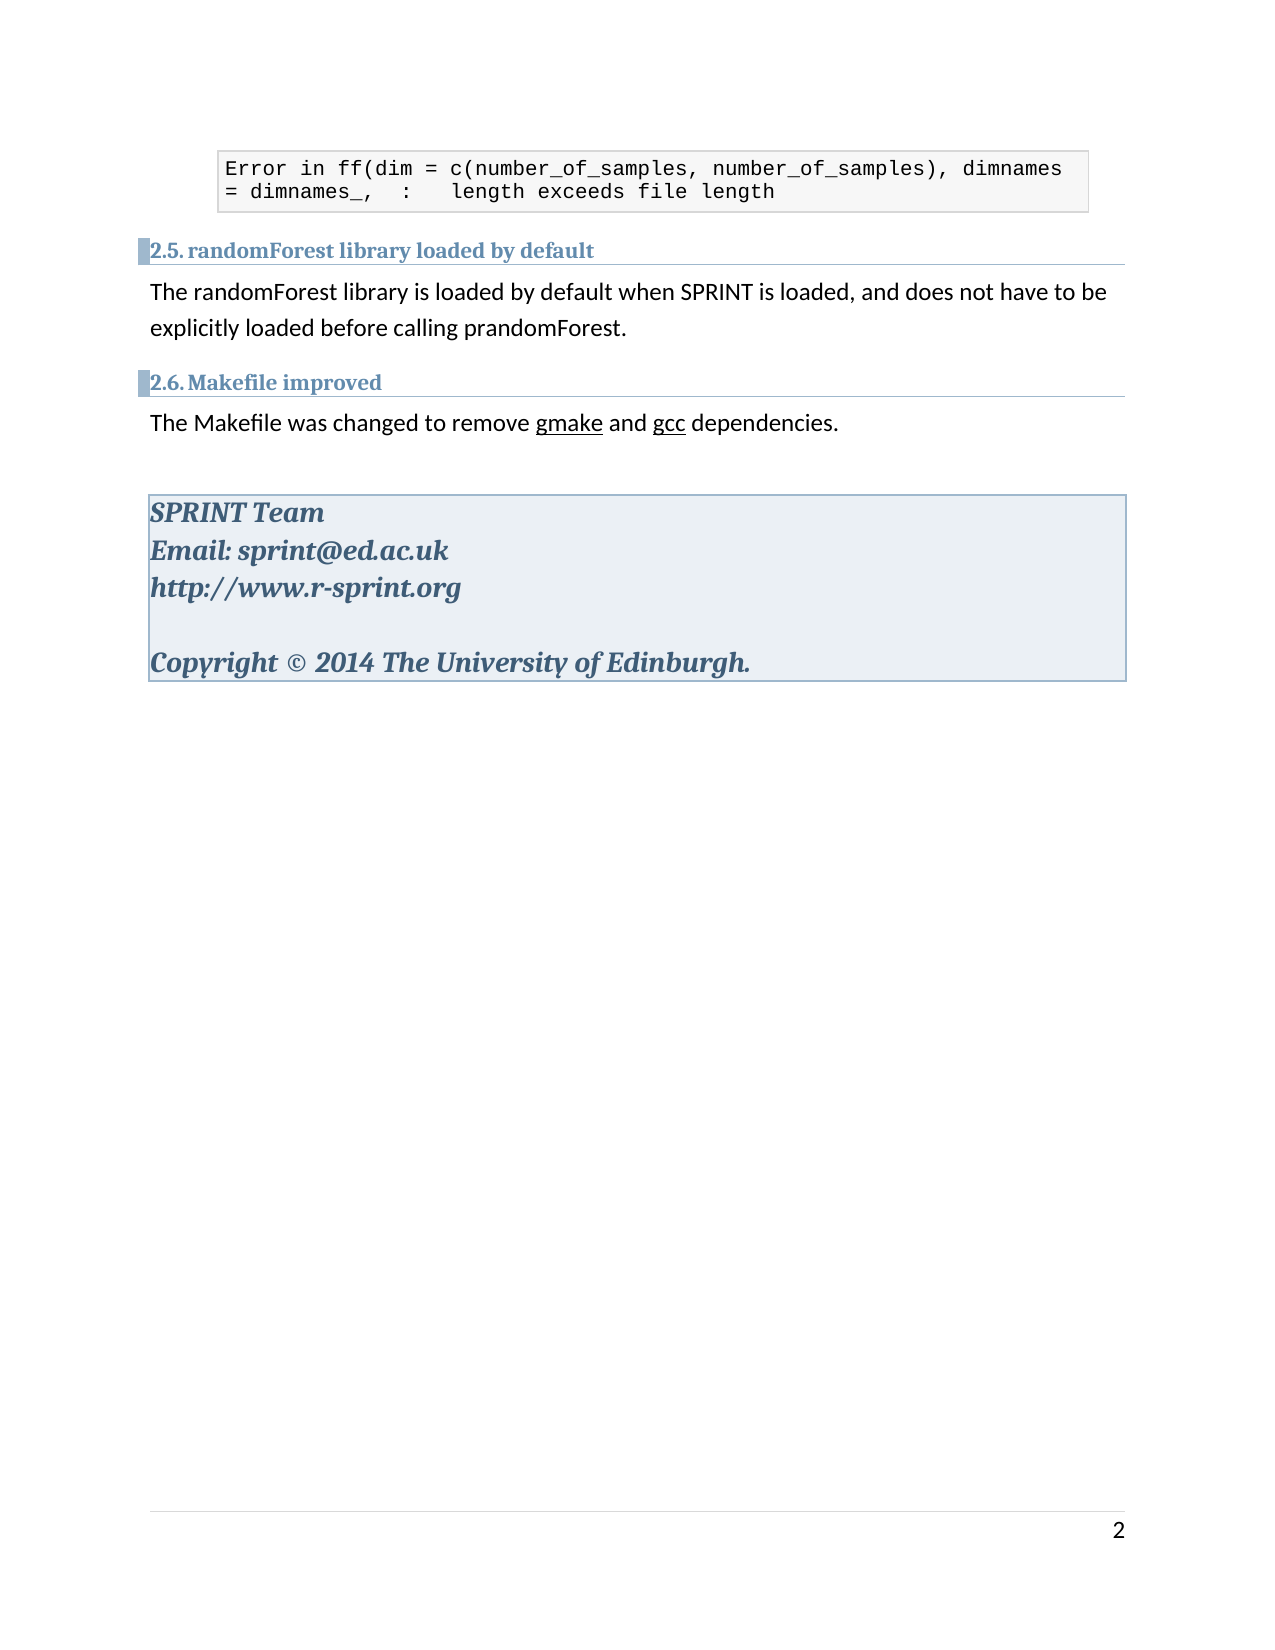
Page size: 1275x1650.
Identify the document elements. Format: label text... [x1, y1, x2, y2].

subtitle SPRINT Team [150, 496, 1125, 530]
text The randomForest library is loaded by default when SPRINT is loaded, and does not have to be explicitly loaded before calling prandomForest. [150, 276, 1125, 343]
subtitle Makefile improved [150, 370, 1125, 396]
subtitle Copyright © 2014 The University of Edinburgh. [150, 644, 1125, 680]
subtitle randomForest library loaded by default [150, 238, 1125, 264]
subtitle Email: sprint@ed.ac.uk [150, 532, 1125, 567]
list The Makefile was changed to remove gmake and gcc dependencies. [150, 407, 1125, 438]
subtitle http://www.r-sprint.org [150, 569, 1125, 605]
list Error in ff(dim = c(number_of_samples, number_of_samples), dimnames = dimnames_, : length exceeds file length [219, 152, 1088, 211]
